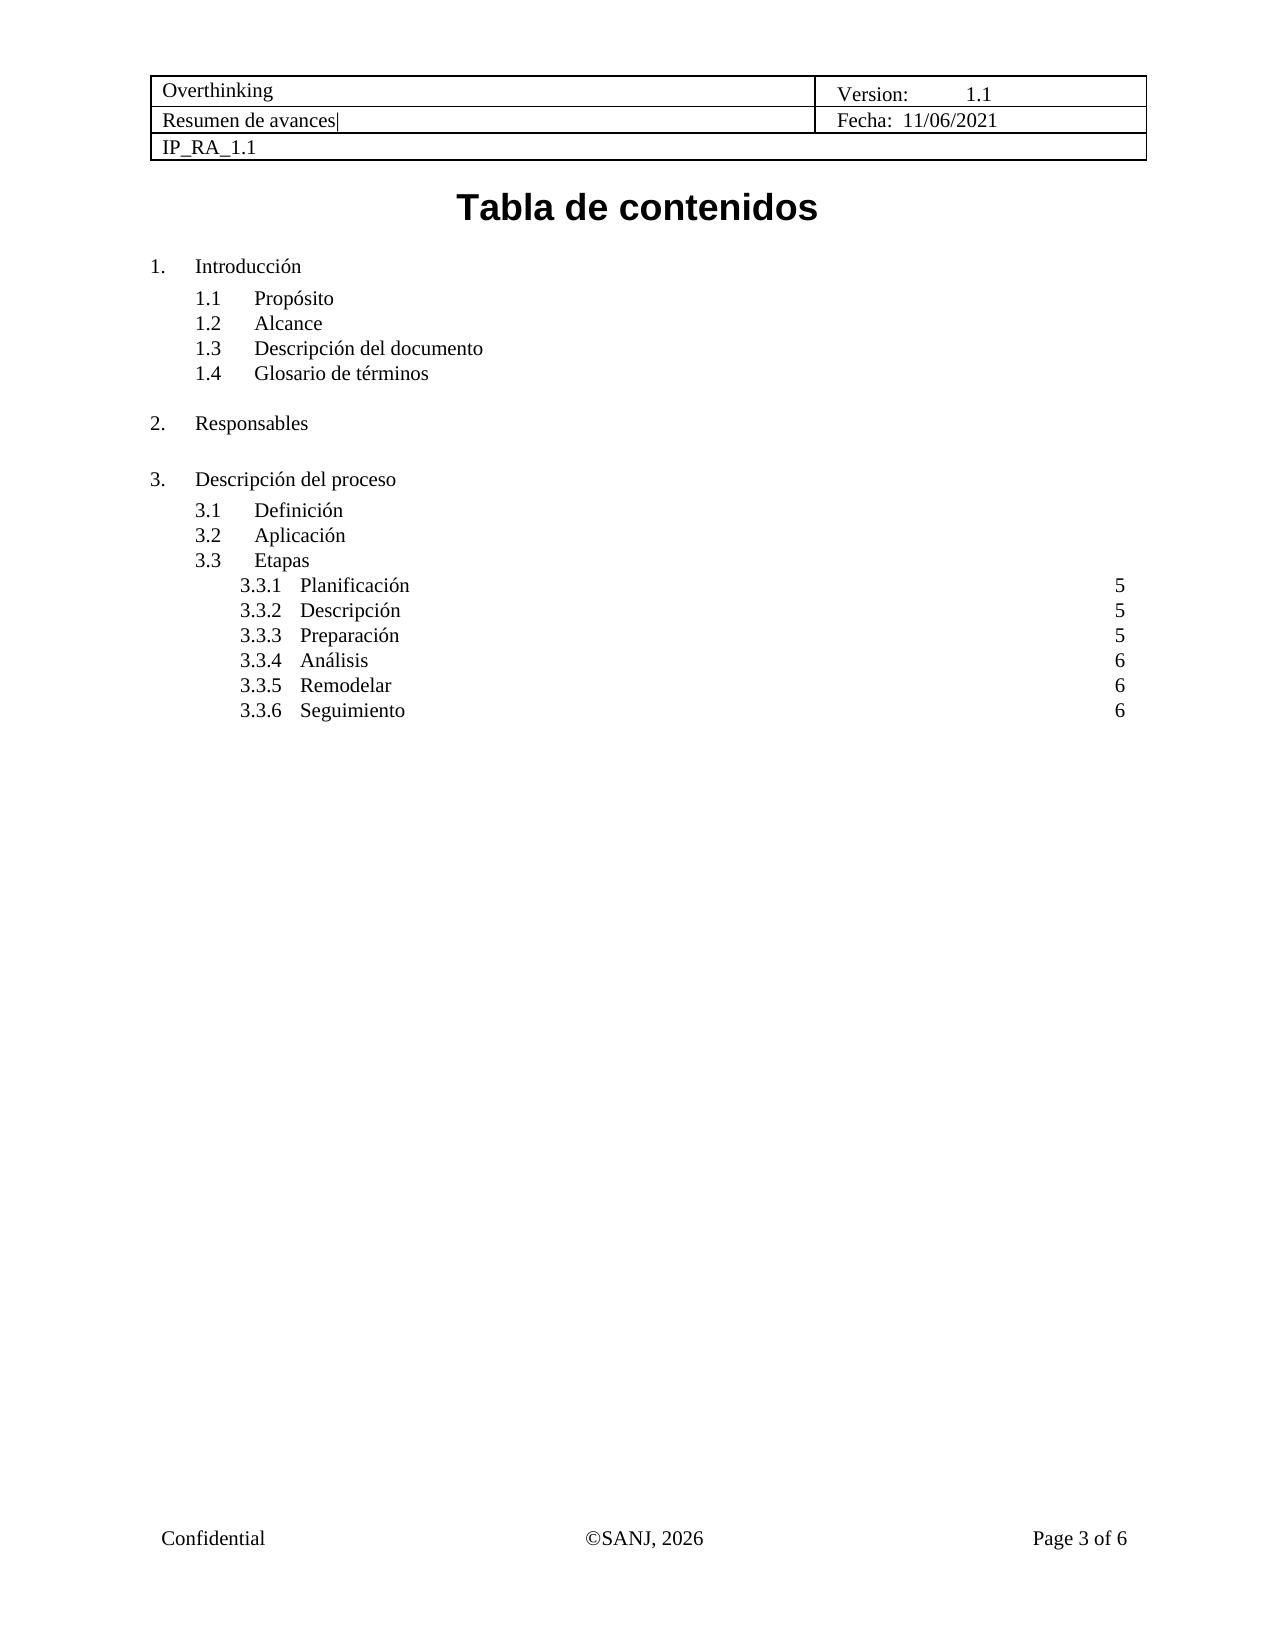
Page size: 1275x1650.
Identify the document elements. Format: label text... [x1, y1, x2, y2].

text 2. Responsables 4 [150, 410, 1050, 435]
text 1.4 Glosario de términos 4 [195, 360, 1050, 385]
text 3.1 Definición 4 [195, 497, 1050, 522]
text 1.3 Descripción del documento 4 [195, 335, 1050, 360]
title Tabla de contenidos [150, 185, 1125, 228]
text 3.3.1 Planificación 5 [240, 572, 1125, 597]
text 1. Introducción 4 [150, 253, 1050, 278]
text 1.1 Propósito 4 [195, 285, 1050, 310]
text 3.2 Aplicación 5 [195, 522, 1050, 547]
text 3. Descripción del proceso 4 [150, 466, 1050, 491]
text 3.3.3 Preparación 5 [240, 622, 1125, 647]
text 3.3.6 Seguimiento 6 [240, 697, 1125, 722]
text 3.3 Etapas 5 [195, 547, 1050, 572]
text 3.3.2 Descripción 5 [240, 597, 1125, 622]
text 3.3.4 Análisis 6 [240, 647, 1125, 672]
text 1.2 Alcance 4 [195, 310, 1050, 335]
text 3.3.5 Remodelar 6 [240, 672, 1125, 697]
